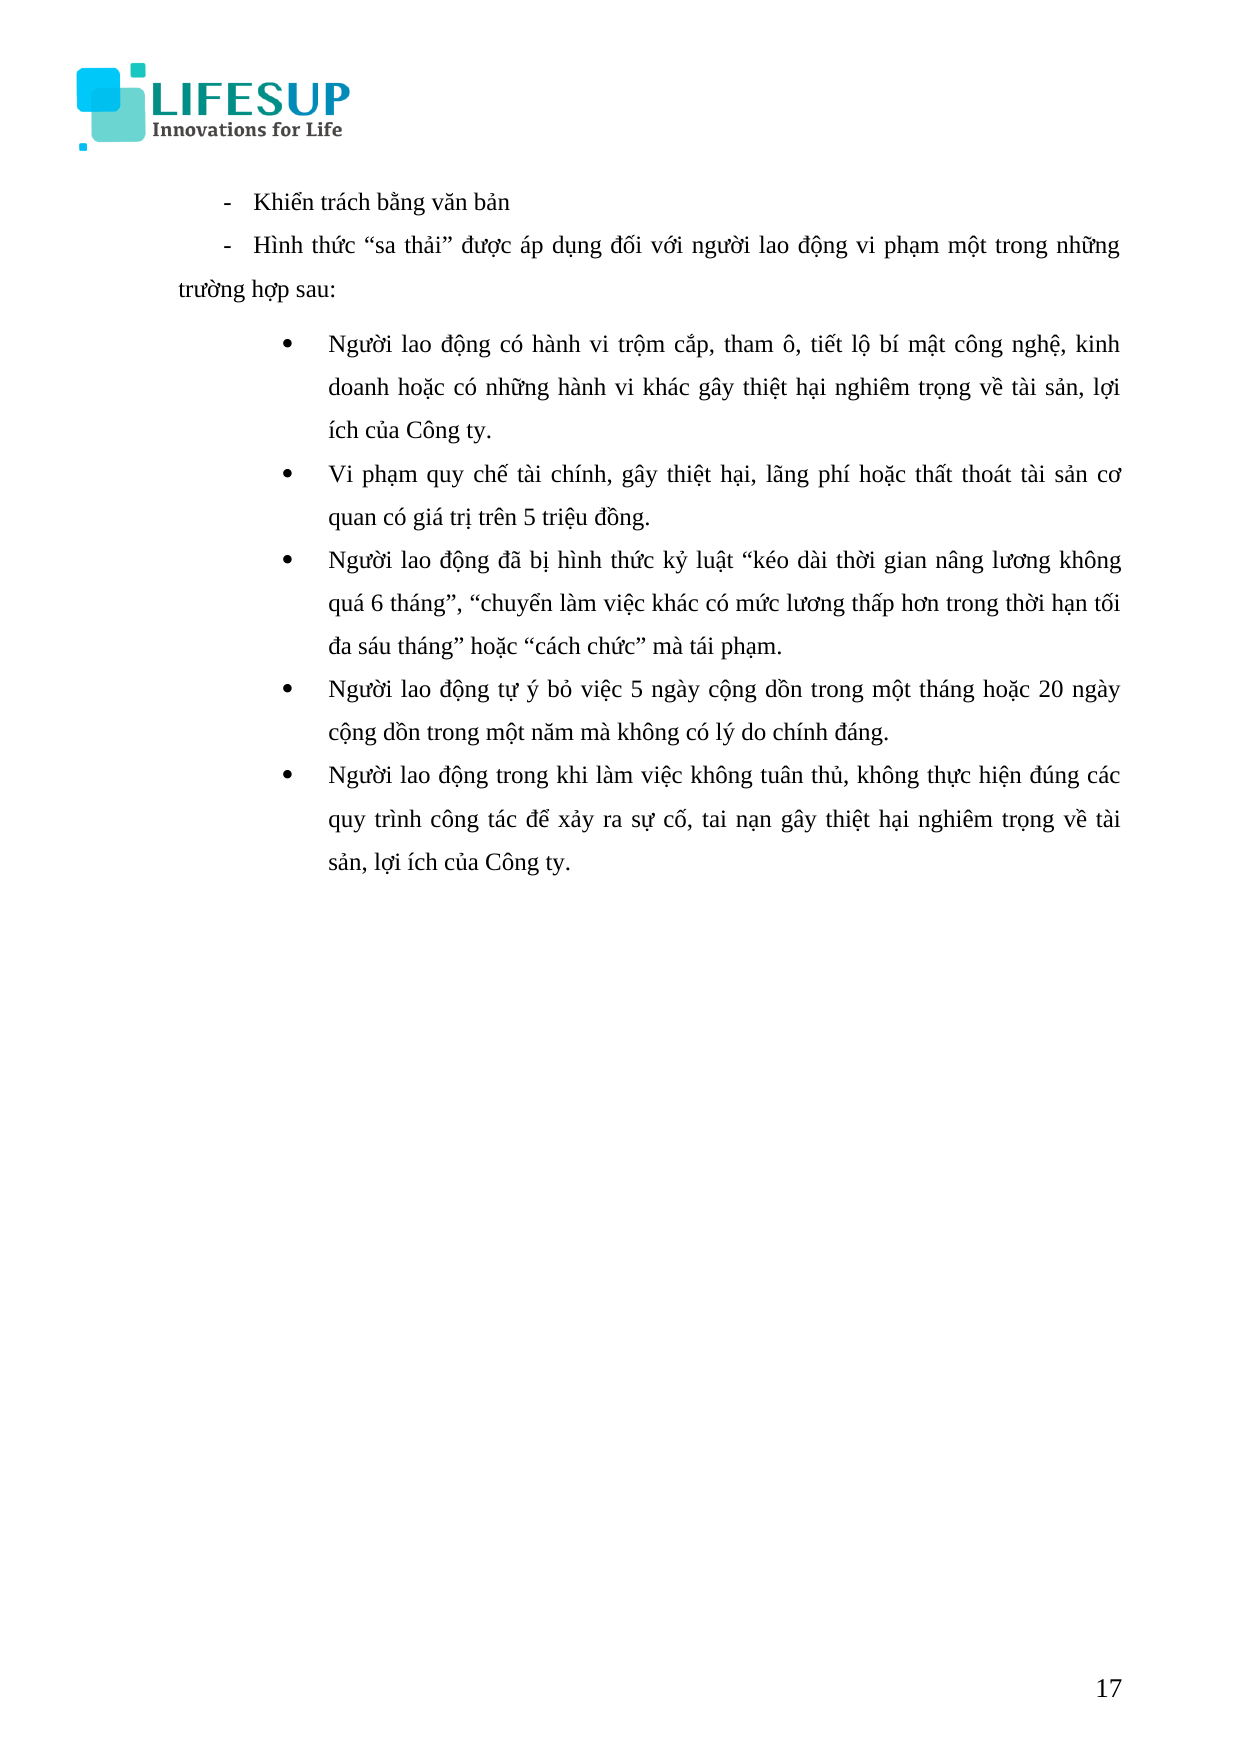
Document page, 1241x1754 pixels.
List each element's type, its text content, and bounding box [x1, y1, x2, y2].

list Khiển trách bằng văn bản [178, 187, 1122, 216]
list Vi phạm quy chế tài chính, gây thiệt hại, lãng phí hoặc thất thoát tài sản cơ quan có giá trị trên 5 triệu đồng. [283, 459, 1122, 531]
picture [72, 41, 354, 165]
list Người lao động trong khi làm việc không tuân thủ, không thực hiện đúng các quy trình công tác để xảy ra sự cố, tai nạn gây thiệt hại nghiêm trọng về tài sản, lợi ích của Công ty. [283, 761, 1122, 876]
list Người lao động có hành vi trộm cắp, tham ô, tiết lộ bí mật công nghệ, kinh doanh hoặc có những hành vi khác gây thiệt hại nghiêm trọng về tài sản, lợi ích của Công ty. [283, 329, 1122, 444]
list Hình thức “sa thải” được áp dụng đối với người lao động vi phạm một trong những trường hợp sau: [178, 231, 1122, 302]
list Người lao động tự ý bỏ việc 5 ngày cộng dồn trong một tháng hoặc 20 ngày cộng dồn trong một năm mà không có lý do chính đáng. [283, 674, 1122, 746]
list Người lao động đã bị hình thức kỷ luật “kéo dài thời gian nâng lương không quá 6 tháng”, “chuyển làm việc khác có mức lương thấp hơn trong thời hạn tối đa sáu tháng” hoặc “cách chức” mà tái phạm. [283, 545, 1122, 660]
